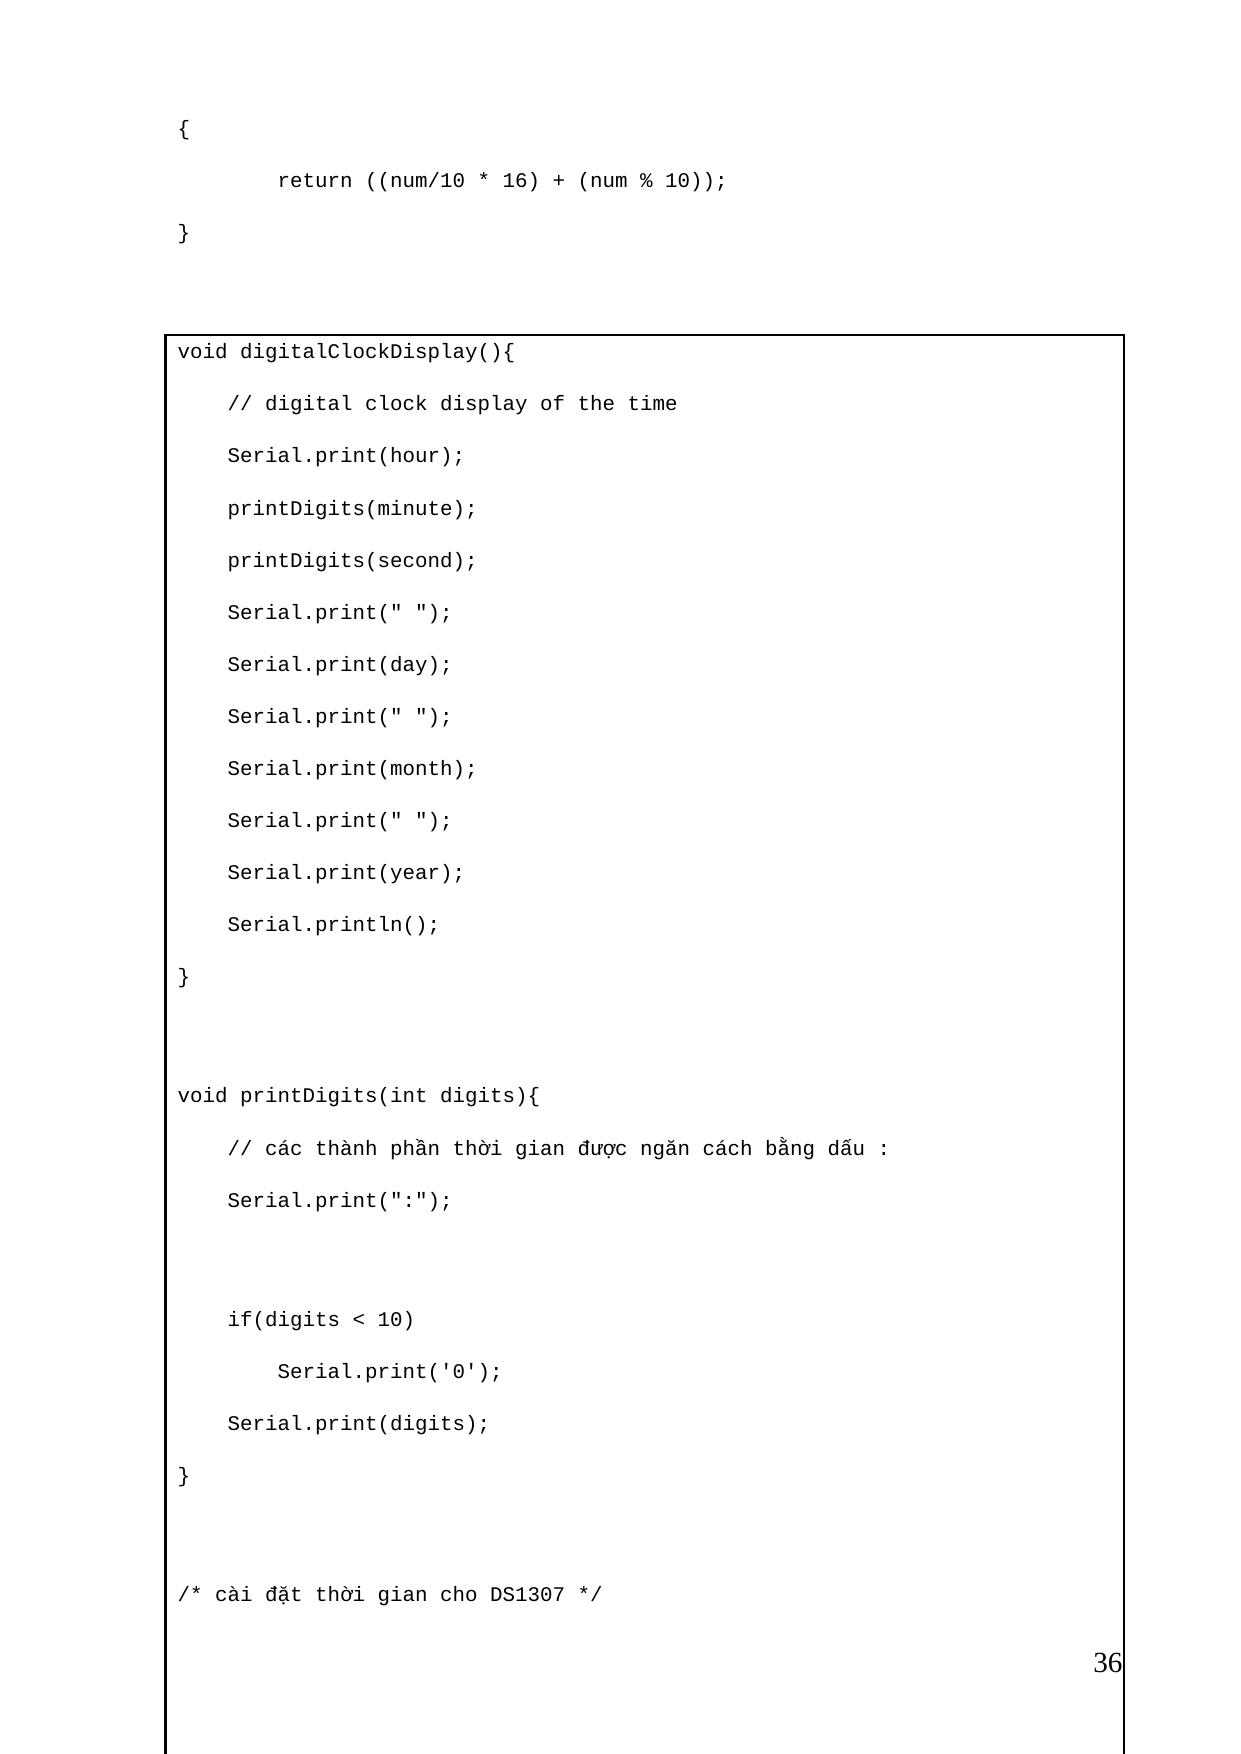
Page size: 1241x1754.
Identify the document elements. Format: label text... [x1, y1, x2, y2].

text printDigits(second); [177, 550, 1122, 573]
text } [177, 1465, 1122, 1488]
text Serial.print(year); [177, 862, 1122, 886]
text { [177, 118, 1122, 142]
text return ((num/10 * 16) + (num % 10)); [177, 170, 1122, 194]
text Serial.print(" "); [177, 706, 1122, 729]
text Serial.println(); [177, 914, 1122, 938]
text Serial.print(hour); [177, 446, 1122, 469]
text Serial.print(day); [177, 654, 1122, 677]
text } [177, 222, 1122, 246]
text Serial.print(digits); [177, 1413, 1122, 1436]
text Serial.print('0'); [177, 1361, 1122, 1384]
text if(digits < 10) [177, 1309, 1122, 1332]
text /* cài đặt thời gian cho DS1307 */ [177, 1584, 1122, 1608]
text Serial.print(month); [177, 758, 1122, 782]
text } [177, 966, 1122, 990]
text Serial.print(":"); [177, 1189, 1122, 1213]
text Serial.print(" "); [177, 602, 1122, 625]
text // các thành phần thời gian được ngăn cách bằng dấu : [177, 1137, 1122, 1161]
text void printDigits(int digits){ [177, 1085, 1122, 1109]
text // digital clock display of the time [177, 393, 1122, 417]
text void digitalClockDisplay(){ [177, 341, 1122, 365]
text Serial.print(" "); [177, 810, 1122, 834]
text printDigits(minute); [177, 498, 1122, 521]
